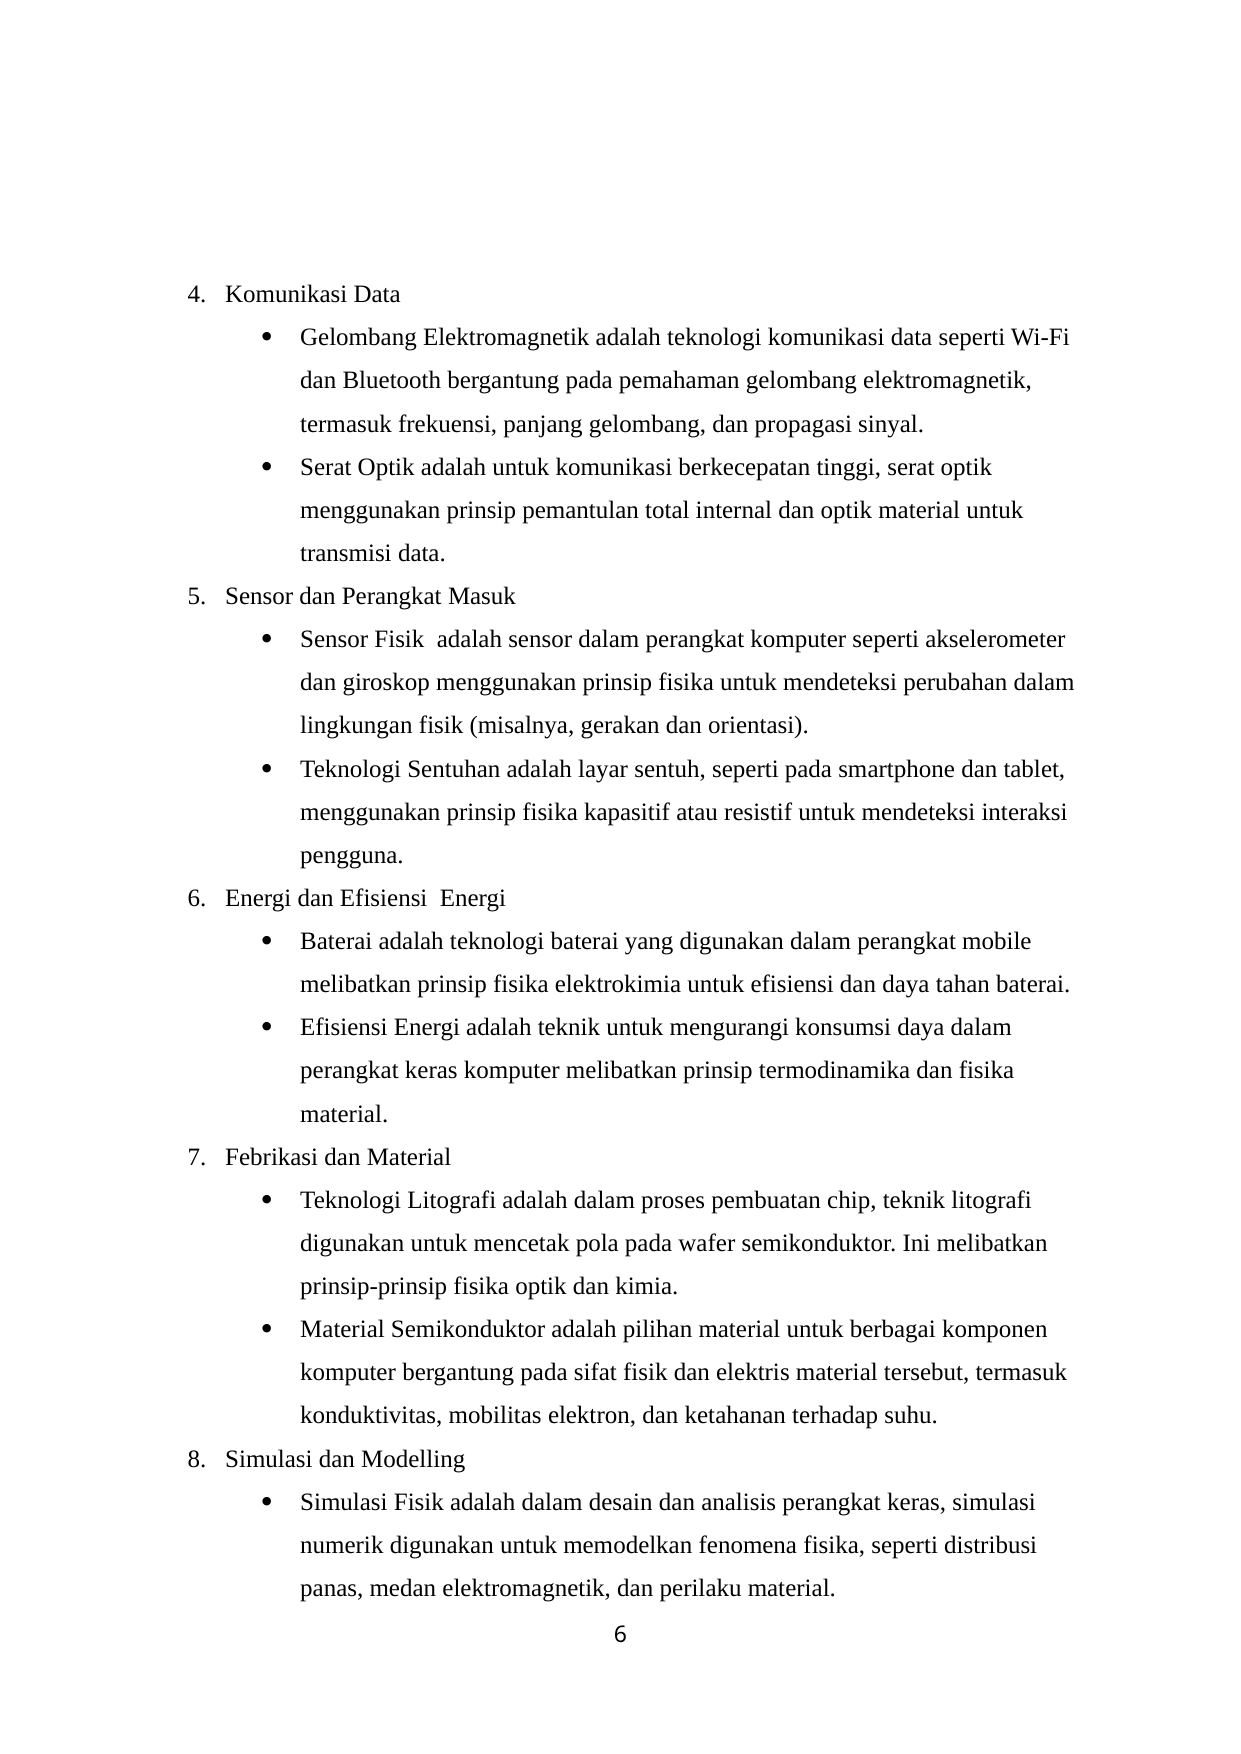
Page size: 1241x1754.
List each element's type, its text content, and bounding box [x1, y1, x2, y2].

list Serat Optik adalah untuk komunikasi berkecepatan tinggi, serat optik menggunakan prinsip pemantulan total internal dan optik material untuk transmisi data. [262, 452, 1090, 567]
list Simulasi Fisik adalah dalam desain dan analisis perangkat keras, simulasi numerik digunakan untuk memodelkan fenomena fisika, seperti distribusi panas, medan elektromagnetik, dan perilaku material. [262, 1487, 1090, 1602]
list Komunikasi Data [187, 279, 1090, 308]
list Gelombang Elektromagnetik adalah teknologi komunikasi data seperti Wi-Fi dan Bluetooth bergantung pada pemahaman gelombang elektromagnetik, termasuk frekuensi, panjang gelombang, dan propagasi sinyal. [262, 322, 1090, 437]
list Febrikasi dan Material [187, 1142, 1090, 1171]
list Baterai adalah teknologi baterai yang digunakan dalam perangkat mobile melibatkan prinsip fisika elektrokimia untuk efisiensi dan daya tahan baterai. [262, 926, 1090, 998]
list Material Semikonduktor adalah pilihan material untuk berbagai komponen komputer bergantung pada sifat fisik dan elektris material tersebut, termasuk konduktivitas, mobilitas elektron, dan ketahanan terhadap suhu. [262, 1314, 1090, 1429]
list Simulasi dan Modelling [187, 1444, 1090, 1472]
list Sensor dan Perangkat Masuk [187, 581, 1090, 610]
list Sensor Fisik adalah sensor dalam perangkat komputer seperti akselerometer dan giroskop menggunakan prinsip fisika untuk mendeteksi perubahan dalam lingkungan fisik (misalnya, gerakan dan orientasi). [262, 624, 1090, 739]
list Efisiensi Energi adalah teknik untuk mengurangi konsumsi daya dalam perangkat keras komputer melibatkan prinsip termodinamika dan fisika material. [262, 1012, 1090, 1127]
list Teknologi Litografi adalah dalam proses pembuatan chip, teknik litografi digunakan untuk mencetak pola pada wafer semikonduktor. Ini melibatkan prinsip-prinsip fisika optik dan kimia. [262, 1185, 1090, 1300]
list Energi dan Efisiensi Energi [187, 883, 1090, 912]
list Teknologi Sentuhan adalah layar sentuh, seperti pada smartphone dan tablet, menggunakan prinsip fisika kapasitif atau resistif untuk mendeteksi interaksi pengguna. [262, 754, 1090, 869]
